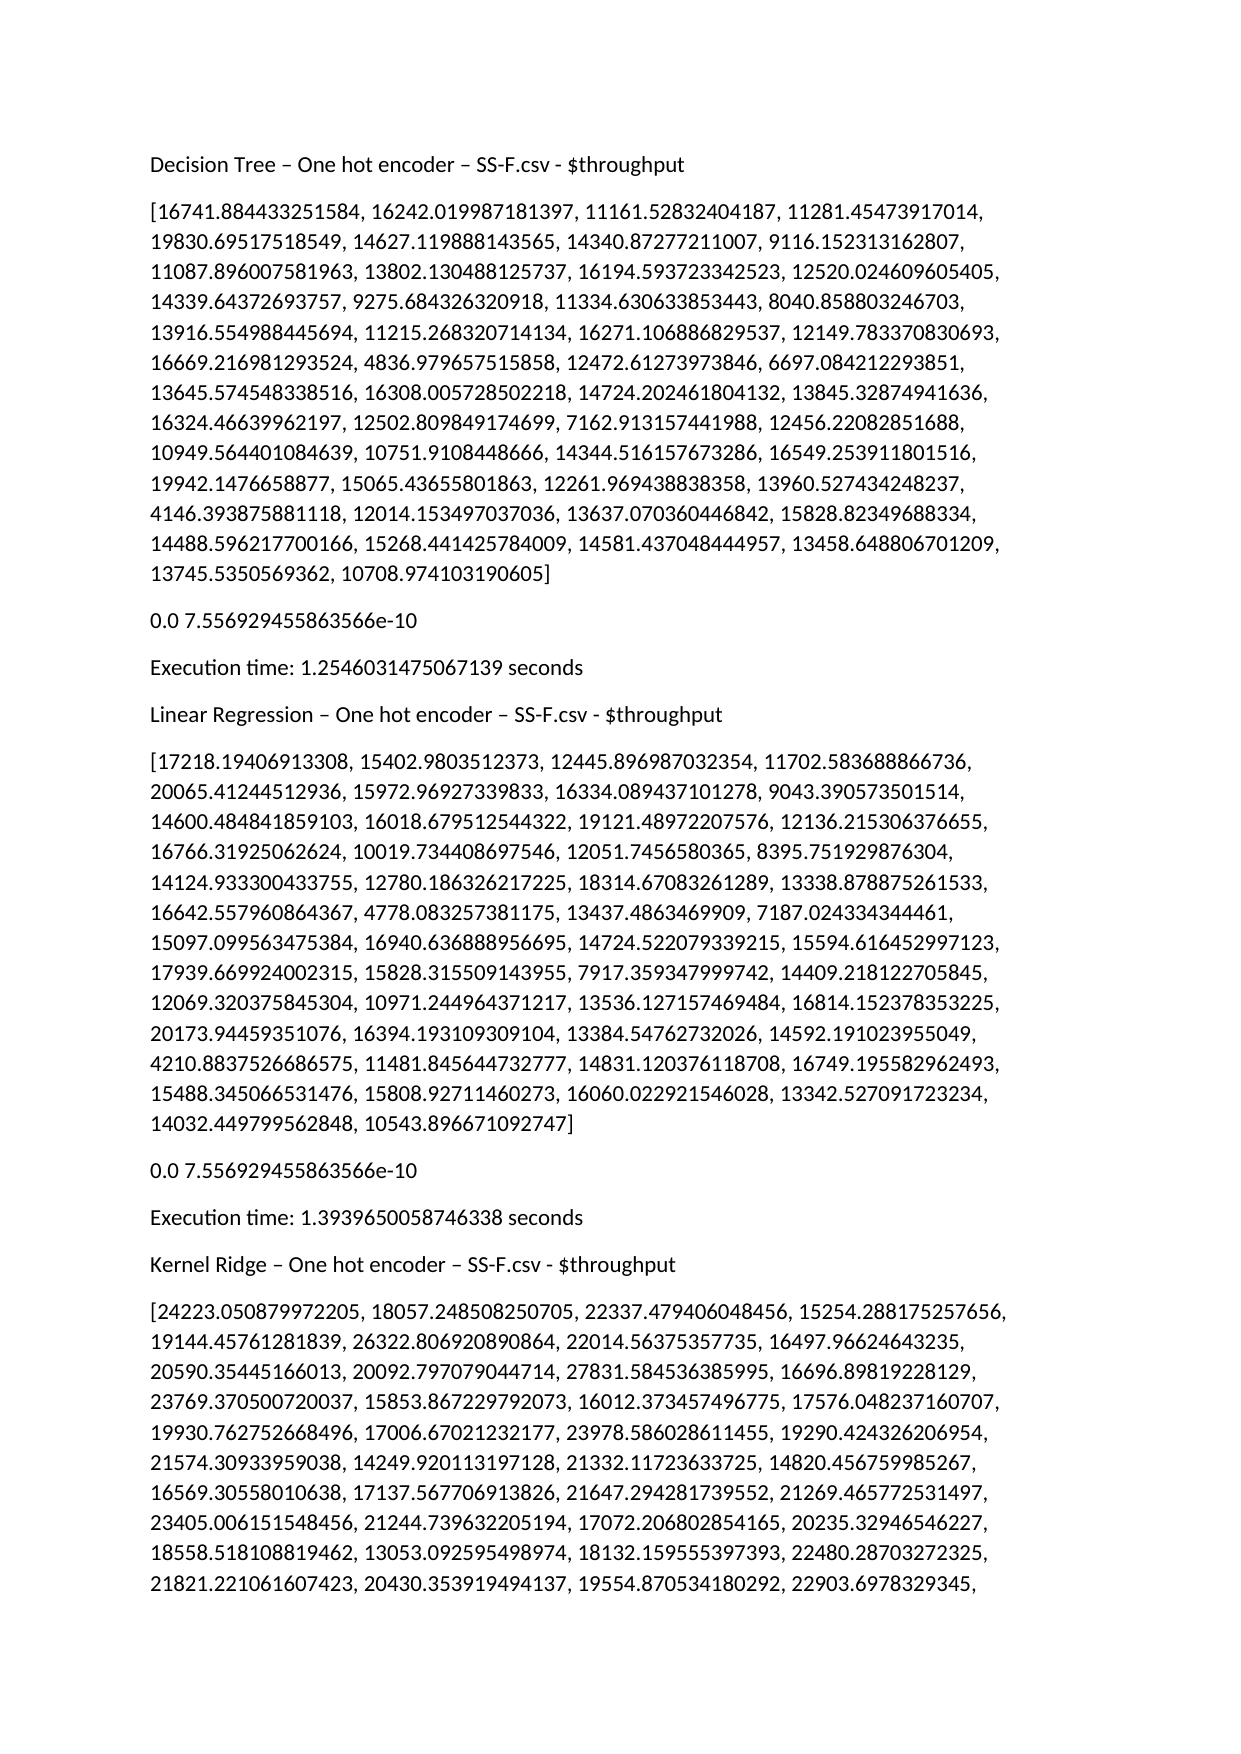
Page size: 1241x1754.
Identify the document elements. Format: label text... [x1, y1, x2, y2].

text Kernel Ridge – One hot encoder – SS-F.csv - $throughput [150, 1250, 1090, 1278]
text Decision Tree – One hot encoder – SS-F.csv - $throughput [150, 150, 1090, 178]
text [17218.19406913308, 15402.9803512373, 12445.896987032354, 11702.583688866736, 20065.41244512936, 15972.96927339833, 16334.089437101278, 9043.390573501514, 14600.484841859103, 16018.679512544322, 19121.48972207576, 12136.215306376655, 16766.31925062624, 10019.734408697546, 12051.7456580365, 8395.751929876304, 14124.933300433755, 12780.186326217225, 18314.67083261289, 13338.878875261533, 16642.557960864367, 4778.083257381175, 13437.4863469909, 7187.024334344461, 15097.099563475384, 16940.636888956695, 14724.522079339215, 15594.616452997123, 17939.669924002315, 15828.315509143955, 7917.359347999742, 14409.218122705845, 12069.320375845304, 10971.244964371217, 13536.127157469484, 16814.152378353225, 20173.94459351076, 16394.193109309104, 13384.54762732026, 14592.191023955049, 4210.8837526686575, 11481.845644732777, 14831.120376118708, 16749.195582962493, 15488.345066531476, 15808.92711460273, 16060.022921546028, 13342.527091723234, 14032.449799562848, 10543.896671092747] [150, 747, 1090, 1137]
text 0.0 7.556929455863566e-10 [150, 1156, 1090, 1184]
text 0.0 7.556929455863566e-10 [150, 606, 1090, 634]
text Execution time: 1.3939650058746338 seconds [150, 1203, 1090, 1231]
text [16741.884433251584, 16242.019987181397, 11161.52832404187, 11281.45473917014, 19830.69517518549, 14627.119888143565, 14340.87277211007, 9116.152313162807, 11087.896007581963, 13802.130488125737, 16194.593723342523, 12520.024609605405, 14339.64372693757, 9275.684326320918, 11334.630633853443, 8040.858803246703, 13916.554988445694, 11215.268320714134, 16271.106886829537, 12149.783370830693, 16669.216981293524, 4836.979657515858, 12472.61273973846, 6697.084212293851, 13645.574548338516, 16308.005728502218, 14724.202461804132, 13845.32874941636, 16324.46639962197, 12502.809849174699, 7162.913157441988, 12456.22082851688, 10949.564401084639, 10751.9108448666, 14344.516157673286, 16549.253911801516, 19942.1476658877, 15065.43655801863, 12261.969438838358, 13960.527434248237, 4146.393875881118, 12014.153497037036, 13637.070360446842, 15828.82349688334, 14488.596217700166, 15268.441425784009, 14581.437048444957, 13458.648806701209, 13745.5350569362, 10708.974103190605] [150, 197, 1090, 587]
text Execution time: 1.2546031475067139 seconds [150, 653, 1090, 681]
text Linear Regression – One hot encoder – SS-F.csv - $throughput [150, 700, 1090, 728]
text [150, 1297, 1090, 1597]
